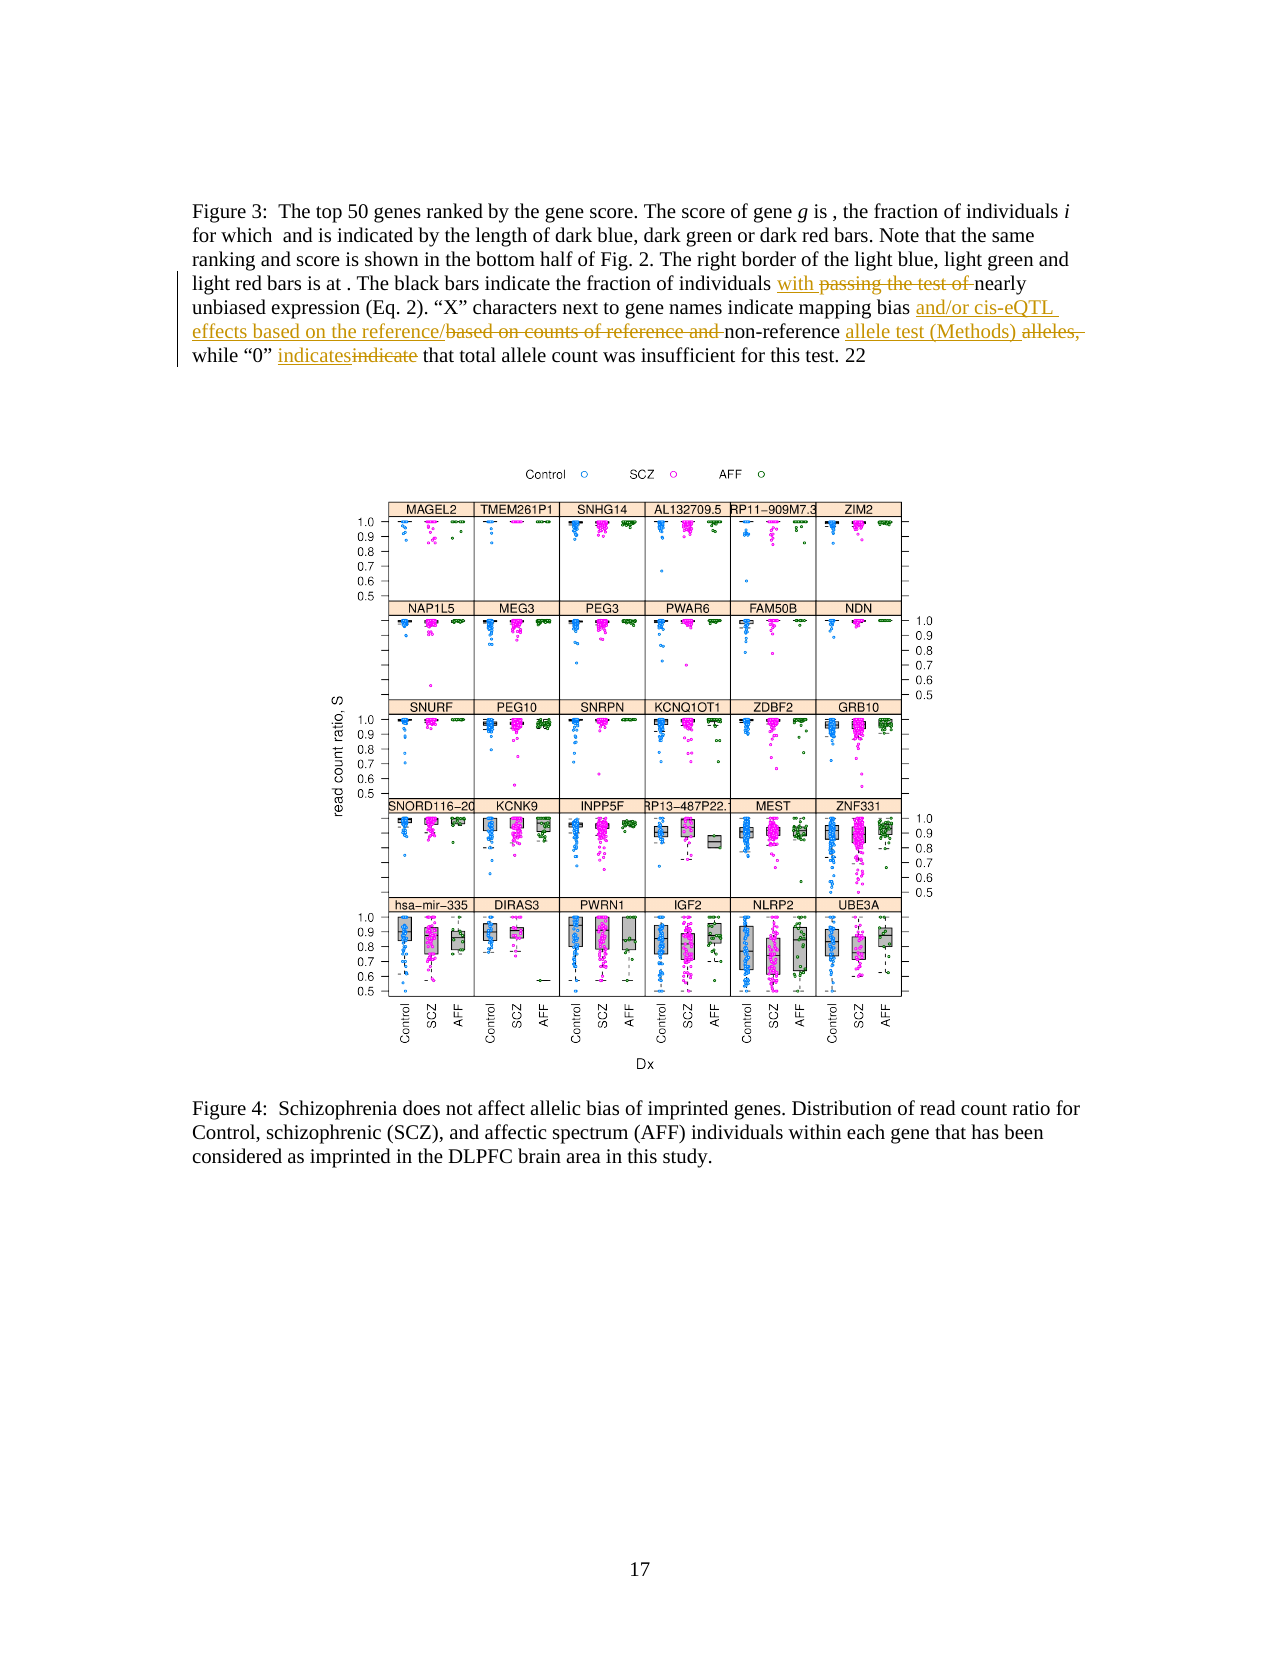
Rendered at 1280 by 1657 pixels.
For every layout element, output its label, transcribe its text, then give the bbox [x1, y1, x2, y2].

text Figure 4: Schizophrenia does not affect allelic bias of imprinted genes. Distribution of read count ratio for Control, schizophrenic (SCZ), and affectic spectrum (AFF) individuals within each gene that has been considered as imprinted in the DLPFC brain area in this study. [192, 1096, 1087, 1168]
picture [324, 453, 955, 1084]
text Figure 3: The top 50 genes ranked by the gene score. The score of gene g is , the fraction of individuals i for which and is indicated by the length of dark blue, dark green or dark red bars. Note that the same ranking and score is shown in the bottom half of Fig. 2. The right border of the light blue, light green and light red bars is at . The black bars indicate the fraction of individuals nearly unbiased expression (Eq. 2). “X” characters next to gene names indicate mapping bias non-reference while “0” that total allele count was insufficient for this test. 22 [192, 199, 1087, 367]
